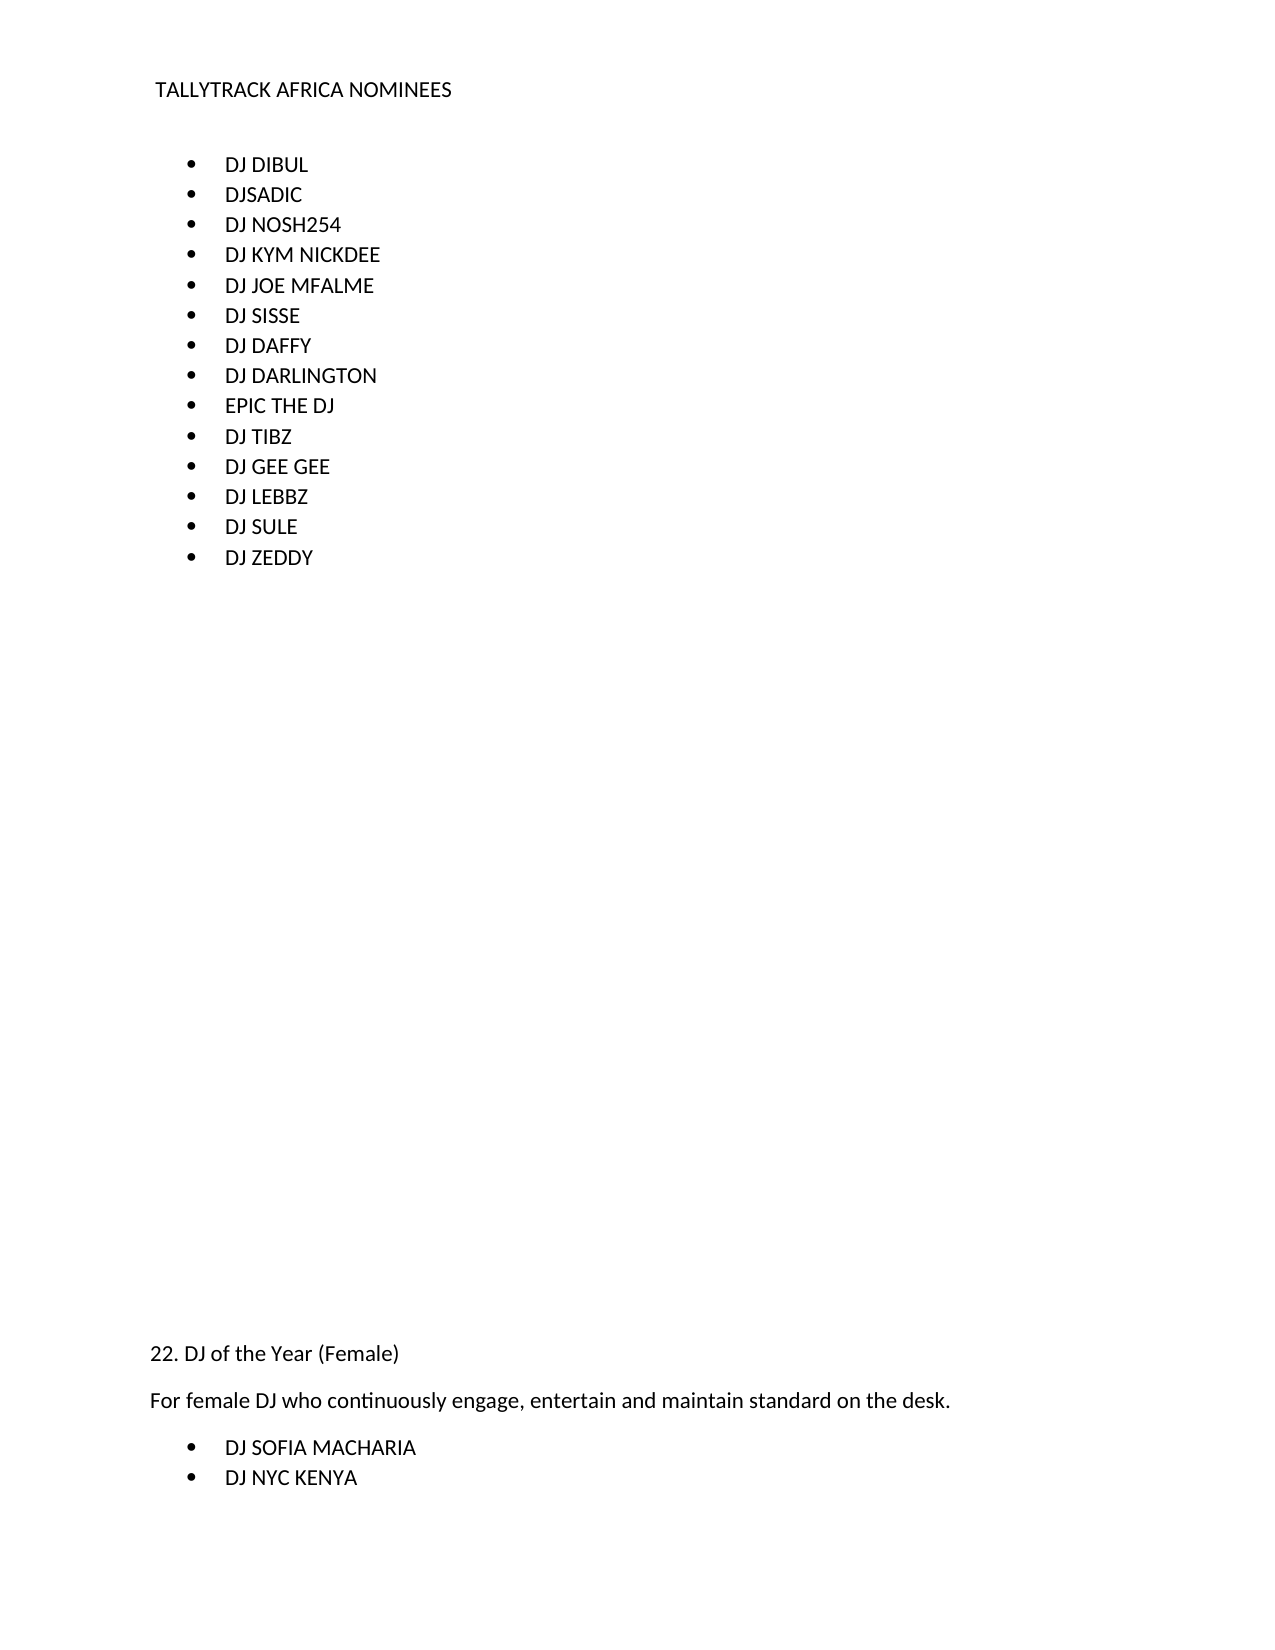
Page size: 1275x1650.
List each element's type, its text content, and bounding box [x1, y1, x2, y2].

list DJ DIBUL [187, 150, 1125, 178]
list DJ KYM NICKDEE [187, 241, 1125, 269]
list DJ DAFFY [187, 331, 1125, 359]
list DJ TIBZ [187, 422, 1125, 450]
list DJ GEE GEE [187, 452, 1125, 480]
list DJ SOFIA MACHARIA [187, 1433, 1125, 1461]
text For female DJ who continuously engage, entertain and maintain standard on the desk. [150, 1386, 1125, 1414]
list DJ DARLINGTON [187, 361, 1125, 389]
list DJ NYC KENYA [187, 1463, 1125, 1492]
list DJSADIC [187, 180, 1125, 208]
text 22. DJ of the Year (Female) [150, 1339, 1125, 1368]
list DJ SULE [187, 512, 1125, 541]
list DJ NOSH254 [187, 210, 1125, 238]
list DJ SISSE [187, 301, 1125, 329]
list DJ ZEDDY [187, 543, 1125, 571]
list DJ LEBBZ [187, 482, 1125, 510]
list DJ JOE MFALME [187, 271, 1125, 299]
list EPIC THE DJ [187, 392, 1125, 420]
